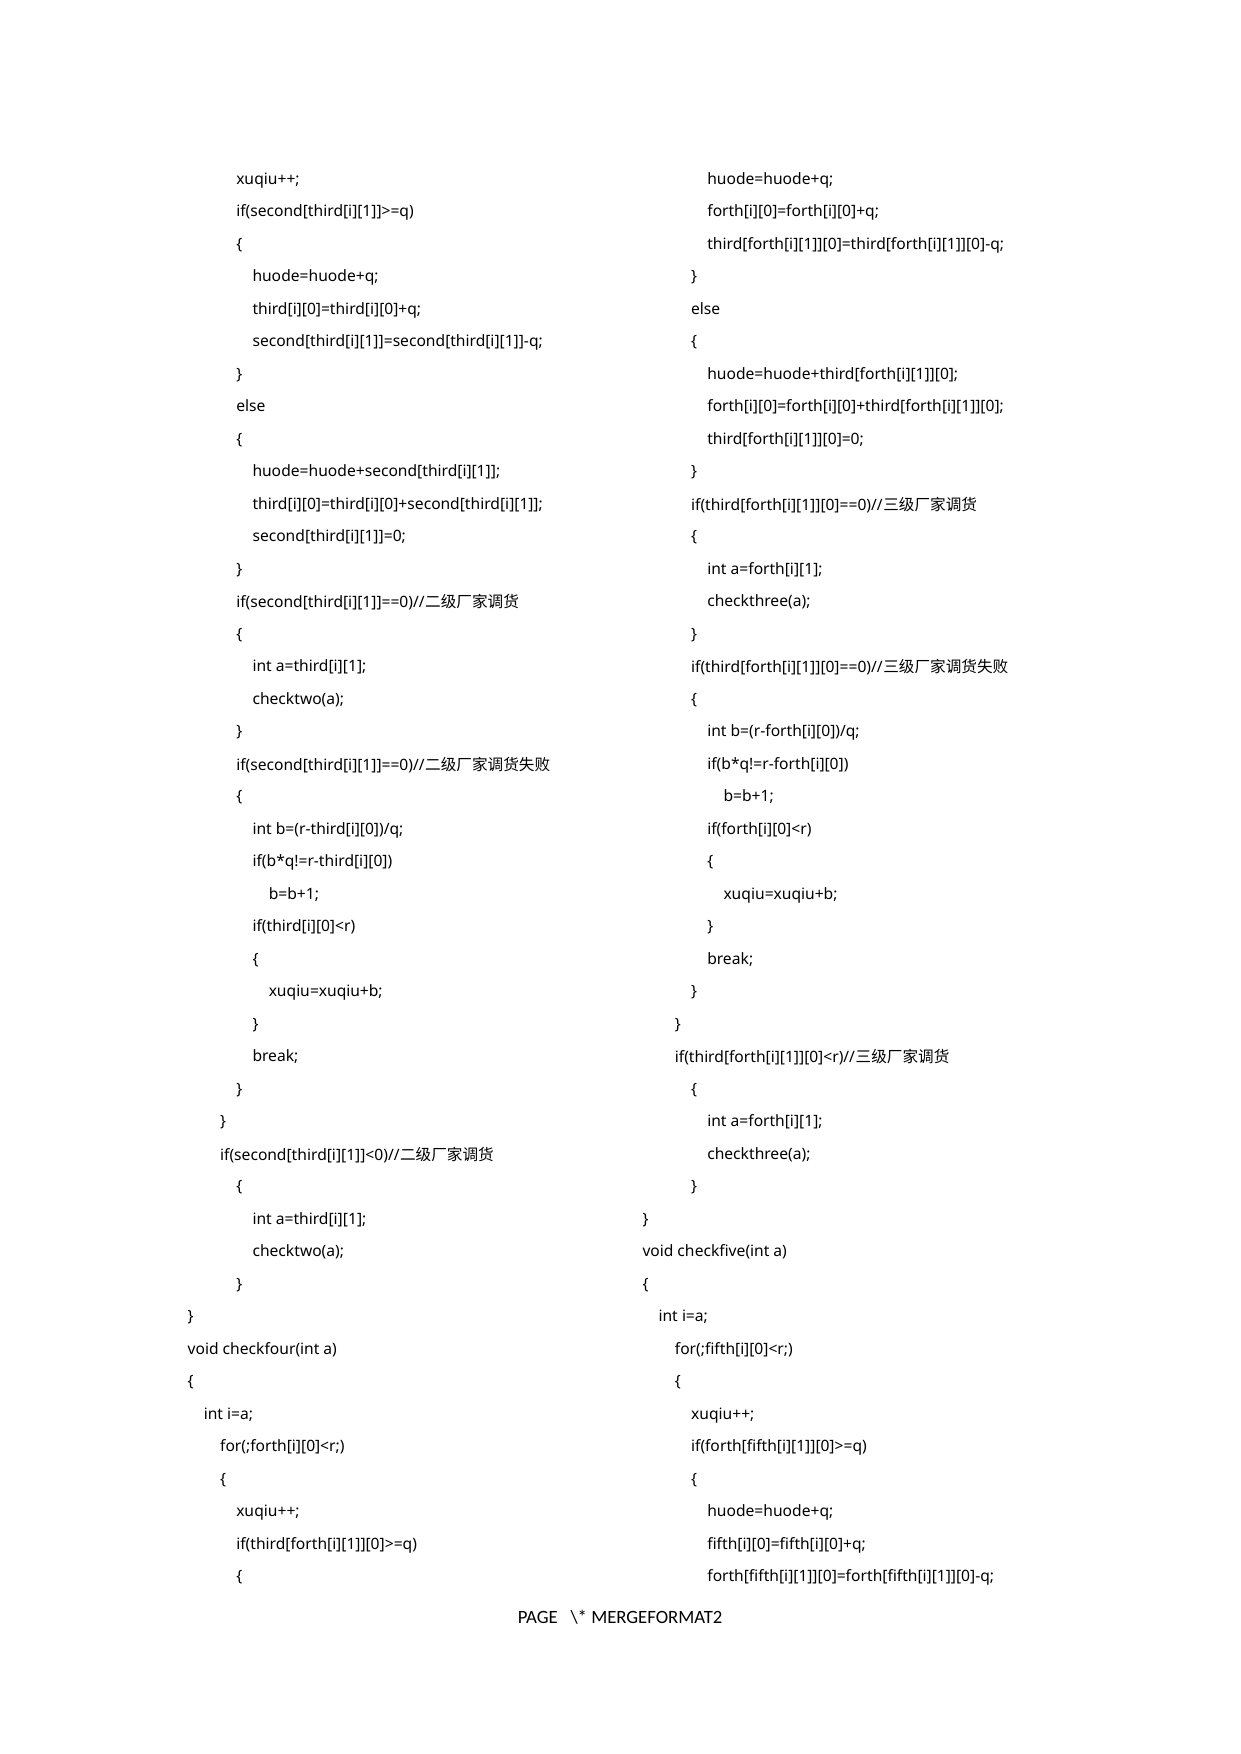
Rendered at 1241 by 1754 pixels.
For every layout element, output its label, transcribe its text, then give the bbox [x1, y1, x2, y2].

text { [642, 1364, 1053, 1397]
text third[forth[i][1]][0]=0; [642, 422, 1053, 454]
text xuqiu=xuqiu+b; [187, 974, 598, 1007]
text third[i][0]=third[i][0]+q; [187, 292, 598, 324]
text b=b+1; [642, 779, 1053, 812]
text xuqiu++; [642, 1397, 1053, 1429]
text { [642, 324, 1053, 357]
text if(b*q!=r-forth[i][0]) [642, 747, 1053, 779]
text void checkfive(int a) [642, 1234, 1053, 1267]
text checktwo(a); [187, 1234, 598, 1267]
text } [187, 1072, 598, 1104]
text { [642, 1462, 1053, 1494]
text { [187, 1559, 598, 1592]
text int b=(r-forth[i][0])/q; [642, 714, 1053, 747]
text checkthree(a); [642, 584, 1053, 617]
text xuqiu++; [187, 162, 598, 194]
text { [187, 422, 598, 454]
text { [187, 942, 598, 974]
text } [187, 1299, 598, 1332]
text fifth[i][0]=fifth[i][0]+q; [642, 1527, 1053, 1559]
text if(b*q!=r-third[i][0]) [187, 844, 598, 877]
text } [642, 617, 1053, 649]
text } [187, 714, 598, 747]
text checktwo(a); [187, 682, 598, 714]
text forth[fifth[i][1]][0]=forth[fifth[i][1]][0]-q; [642, 1559, 1053, 1592]
text } [642, 454, 1053, 487]
text else [187, 389, 598, 422]
text { [187, 1169, 598, 1202]
text int a=forth[i][1]; [642, 1104, 1053, 1137]
text for(;forth[i][0]<r;) [187, 1429, 598, 1462]
text int i=a; [187, 1397, 598, 1429]
text } [642, 1169, 1053, 1202]
text if(forth[i][0]<r) [642, 812, 1053, 844]
text if(second[third[i][1]]<0)//二级厂家调货 [187, 1137, 598, 1169]
text checkthree(a); [642, 1137, 1053, 1169]
text } [187, 1267, 598, 1299]
text { [642, 519, 1053, 552]
text if(forth[fifth[i][1]][0]>=q) [642, 1429, 1053, 1462]
text } [187, 1007, 598, 1039]
text int b=(r-third[i][0])/q; [187, 812, 598, 844]
text if(third[forth[i][1]][0]==0)//三级厂家调货失败 [642, 649, 1053, 682]
text if(second[third[i][1]]>=q) [187, 194, 598, 227]
text b=b+1; [187, 877, 598, 909]
text xuqiu=xuqiu+b; [642, 877, 1053, 909]
text second[third[i][1]]=second[third[i][1]]-q; [187, 324, 598, 357]
text forth[i][0]=forth[i][0]+third[forth[i][1]][0]; [642, 389, 1053, 422]
text huode=huode+q; [642, 1494, 1053, 1527]
text second[third[i][1]]=0; [187, 519, 598, 552]
text } [642, 259, 1053, 292]
text huode=huode+third[forth[i][1]][0]; [642, 357, 1053, 389]
text third[i][0]=third[i][0]+second[third[i][1]]; [187, 487, 598, 519]
text } [187, 357, 598, 389]
text else [642, 292, 1053, 324]
text } [642, 1202, 1053, 1234]
text third[forth[i][1]][0]=third[forth[i][1]][0]-q; [642, 227, 1053, 259]
text void checkfour(int a) [187, 1332, 598, 1364]
text { [187, 227, 598, 259]
text if(second[third[i][1]]==0)//二级厂家调货失败 [187, 747, 598, 779]
text } [187, 552, 598, 584]
text int a=third[i][1]; [187, 1202, 598, 1234]
text huode=huode+second[third[i][1]]; [187, 454, 598, 487]
text if(third[forth[i][1]][0]==0)//三级厂家调货 [642, 487, 1053, 519]
text break; [642, 942, 1053, 974]
text forth[i][0]=forth[i][0]+q; [642, 194, 1053, 227]
text if(third[forth[i][1]][0]>=q) [187, 1527, 598, 1559]
text break; [187, 1039, 598, 1072]
text huode=huode+q; [187, 259, 598, 292]
text int a=third[i][1]; [187, 649, 598, 682]
text { [187, 1462, 598, 1494]
text } [642, 1007, 1053, 1039]
text if(third[forth[i][1]][0]<r)//三级厂家调货 [642, 1039, 1053, 1072]
text if(second[third[i][1]]==0)//二级厂家调货 [187, 584, 598, 617]
text int a=forth[i][1]; [642, 552, 1053, 584]
text for(;fifth[i][0]<r;) [642, 1332, 1053, 1364]
text { [642, 1267, 1053, 1299]
text int i=a; [642, 1299, 1053, 1332]
text { [642, 844, 1053, 877]
text huode=huode+q; [642, 162, 1053, 194]
text } [642, 909, 1053, 942]
text { [642, 1072, 1053, 1104]
text } [642, 974, 1053, 1007]
text xuqiu++; [187, 1494, 598, 1527]
text { [642, 682, 1053, 714]
text { [187, 1364, 598, 1397]
text } [187, 1104, 598, 1137]
text { [187, 617, 598, 649]
text { [187, 779, 598, 812]
text if(third[i][0]<r) [187, 909, 598, 942]
